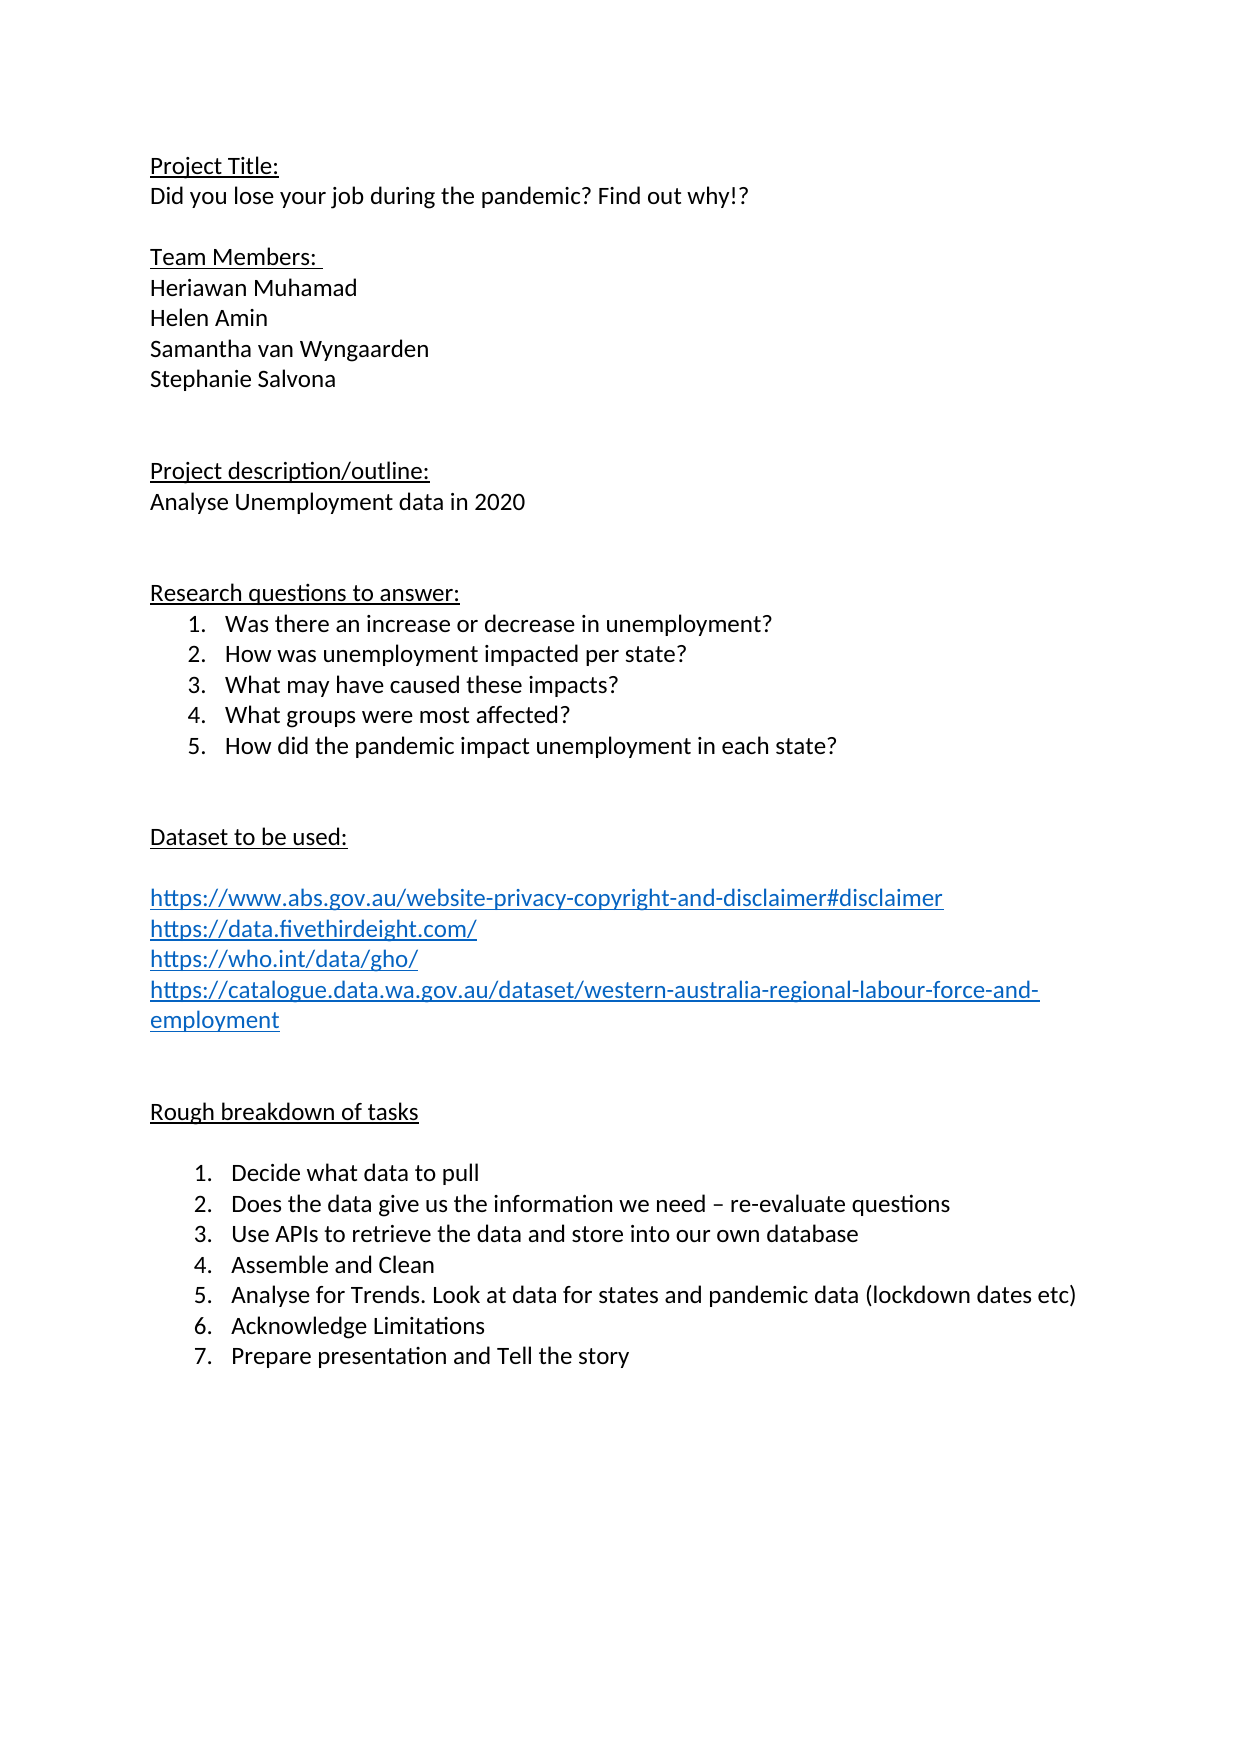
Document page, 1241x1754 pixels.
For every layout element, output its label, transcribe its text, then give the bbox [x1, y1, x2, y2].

text https://www.abs.gov.au/website-privacy-copyright-and-disclaimer#disclaimer [150, 882, 1090, 913]
list Analyse for Trends. Look at data for states and pandemic data (lockdown dates etc) [194, 1279, 1090, 1310]
list How was unemployment impacted per state? [187, 638, 1090, 669]
text https://data.fivethirdeight.com/ [150, 913, 1090, 943]
text Project description/outline: [150, 455, 1090, 486]
text Dataset to be used: [150, 821, 1090, 852]
list Does the data give us the information we need – re-evaluate questions [194, 1188, 1090, 1218]
text Analyse Unemployment data in 2020 [150, 486, 1090, 516]
text Stephanie Salvona [150, 364, 1090, 394]
text Heriawan Muhamad [150, 272, 1090, 303]
text Rough breakdown of tasks [150, 1096, 1090, 1127]
list Was there an increase or decrease in unemployment? [187, 608, 1090, 638]
text Team Members: [150, 242, 1090, 272]
list Prepare presentation and Tell the story [194, 1340, 1090, 1371]
list What may have caused these impacts? [187, 669, 1090, 699]
text Research questions to answer: [150, 577, 1090, 608]
list Use APIs to retrieve the data and store into our own database [194, 1218, 1090, 1249]
text Did you lose your job during the pandemic? Find out why!? [150, 181, 1090, 211]
text https://catalogue.data.wa.gov.au/dataset/western-australia-regional-labour-force-and-employment [150, 974, 1090, 1035]
list Acknowledge Limitations [194, 1310, 1090, 1340]
text Helen Amin [150, 303, 1090, 333]
text Samantha van Wyngaarden [150, 333, 1090, 364]
text Project Title: [150, 150, 1090, 181]
list How did the pandemic impact unemployment in each state? [187, 730, 1090, 760]
list What groups were most affected? [187, 699, 1090, 730]
list Decide what data to pull [194, 1157, 1090, 1188]
list Assemble and Clean [194, 1249, 1090, 1279]
text https://who.int/data/gho/ [150, 943, 1090, 974]
